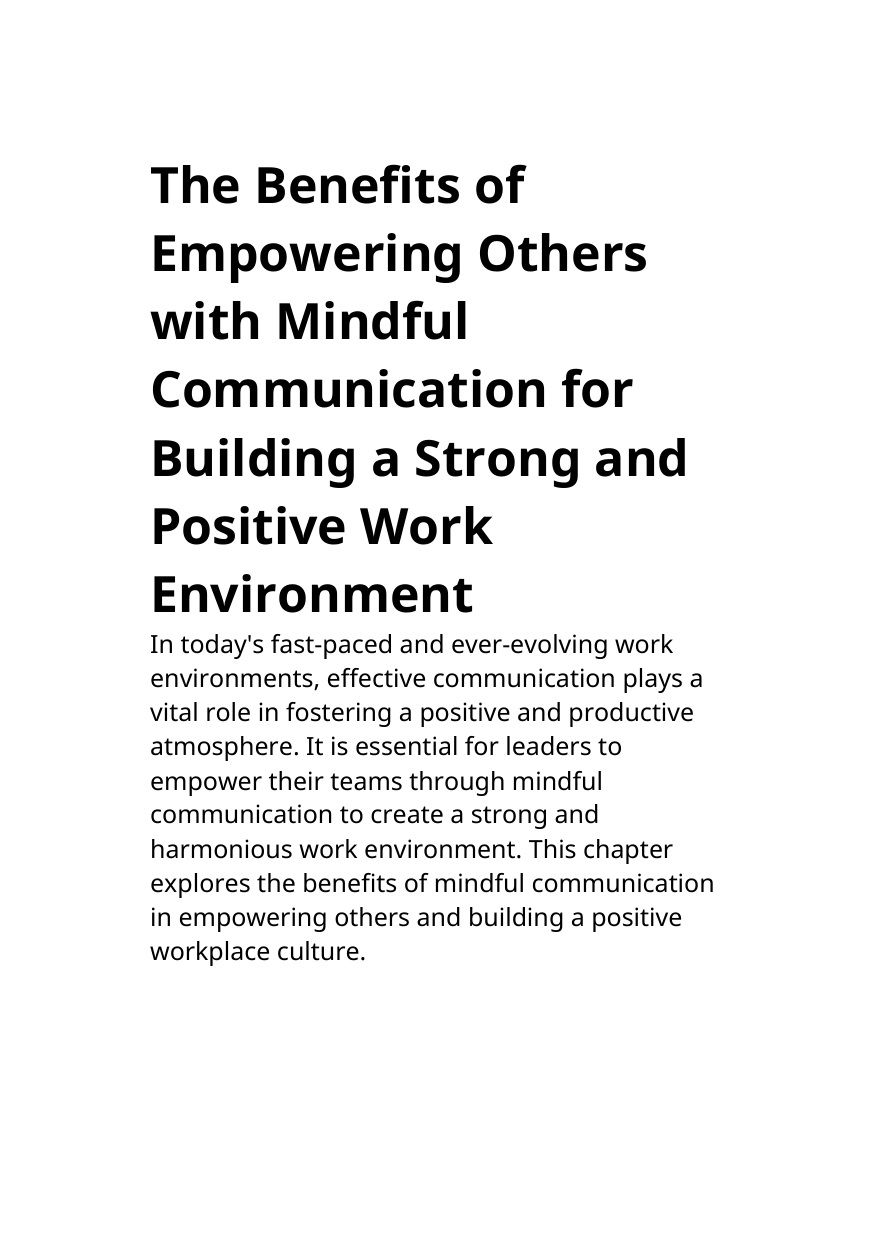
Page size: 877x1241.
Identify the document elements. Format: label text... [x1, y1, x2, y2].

subtitle The Benefits of Empowering Others with Mindful Communication for Building a Strong and Positive Work Environment [150, 150, 727, 627]
text In today's fast-paced and ever-evolving work environments, effective communication plays a vital role in fostering a positive and productive atmosphere. It is essential for leaders to empower their teams through mindful communication to create a strong and harmonious work environment. This chapter explores the benefits of mindful communication in empowering others and building a positive workplace culture. [150, 627, 727, 967]
